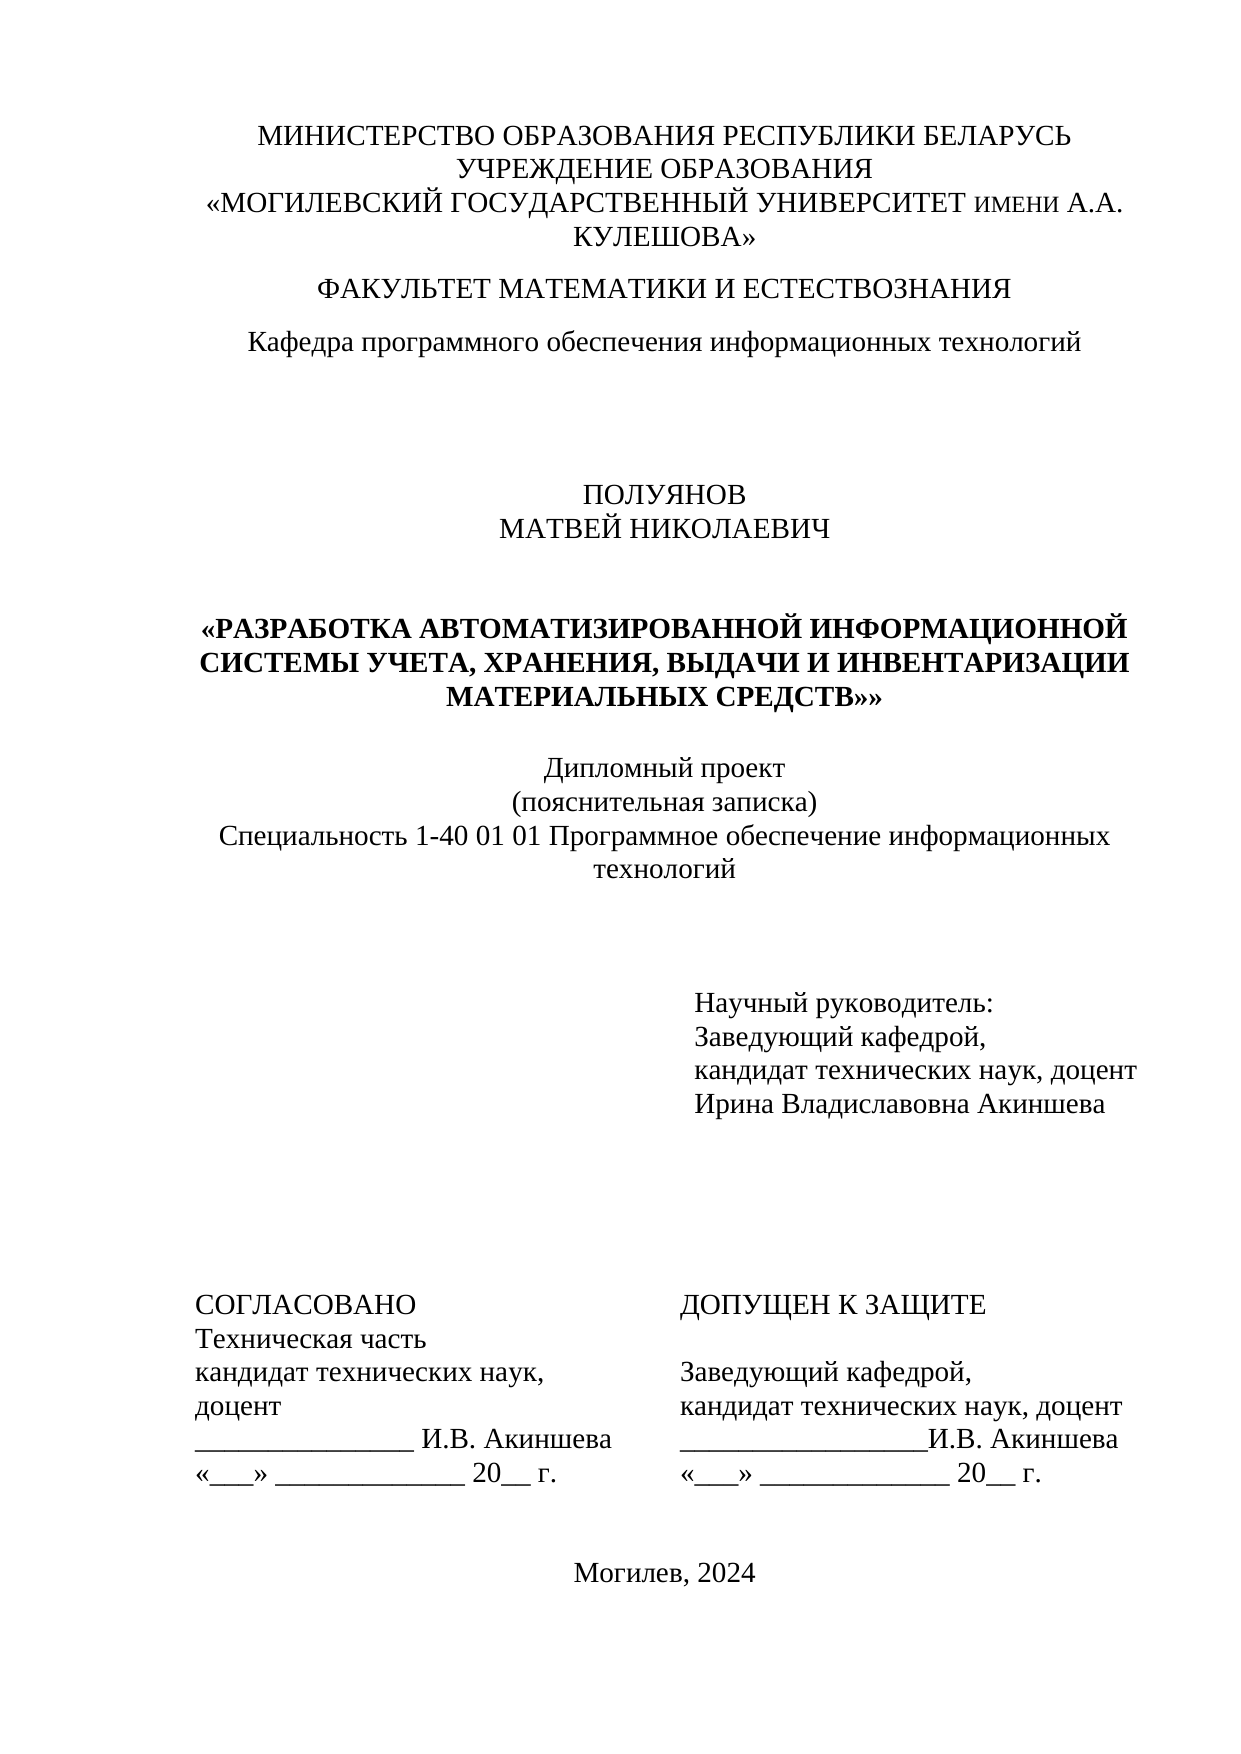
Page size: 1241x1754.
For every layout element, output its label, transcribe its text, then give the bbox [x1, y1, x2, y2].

text «РАЗРАБОТКА АВТОМАТИЗИРОВАННОЙ ИНФОРМАЦИОННОЙ СИСТЕМЫ УЧЕТА, ХРАНЕНИЯ, ВЫДАЧИ И ИНВЕНТАРИЗАЦИИ МАТЕРИАЛЬНЫХ СРЕДСТВ»» [883, 612, 1152, 712]
text «РАЗРАБОТКА АВТОМАТИЗИРОВАННОЙ ИНФОРМАЦИОННОЙ СИСТЕМЫ УЧЕТА, ХРАНЕНИЯ, ВЫДАЧИ И ИНВЕНТАРИЗАЦИИ МАТЕРИАЛЬНЫХ СРЕДСТВ»» [177, 612, 446, 712]
text «Могилевский государственный университет имени А.А. Кулешова» [177, 185, 1152, 252]
table_header СОГЛАСОВАНО Техническая часть кандидат технических наук, доцент _______________ И.В. Акиншева «___» _____________ 20__ г. [192, 1287, 677, 1488]
text Ирина Владиславовна Акиншева [177, 1086, 1152, 1119]
text Научный руководитель: [177, 985, 1152, 1019]
text МАтвей николаевич [177, 511, 1152, 544]
table_header допущен к защите Заведующий кафедрой, кандидат технических наук, доцент _________________И.В. Акиншева «___» _____________ 20__ г. [677, 1287, 1147, 1488]
text ПОЛУЯНОВ [177, 477, 1152, 511]
text Учреждение образования [177, 152, 1152, 185]
text Министерство образования Республики Беларусь [177, 118, 1152, 152]
text кандидат технических наук, доцент [177, 1052, 1152, 1086]
text факультет математики и естествознания [177, 271, 1152, 305]
text Специальность 1-40 01 01 Программное обеспечение информационных технологий [177, 818, 1152, 885]
text (пояснительная записка) [177, 784, 1152, 818]
text Могилев, 2024 [177, 1556, 1152, 1589]
text Заведующий кафедрой, [177, 1019, 1152, 1052]
text Дипломный проект [177, 751, 1152, 784]
text Кафедра программного обеспечения информационных технологий [177, 324, 1152, 358]
